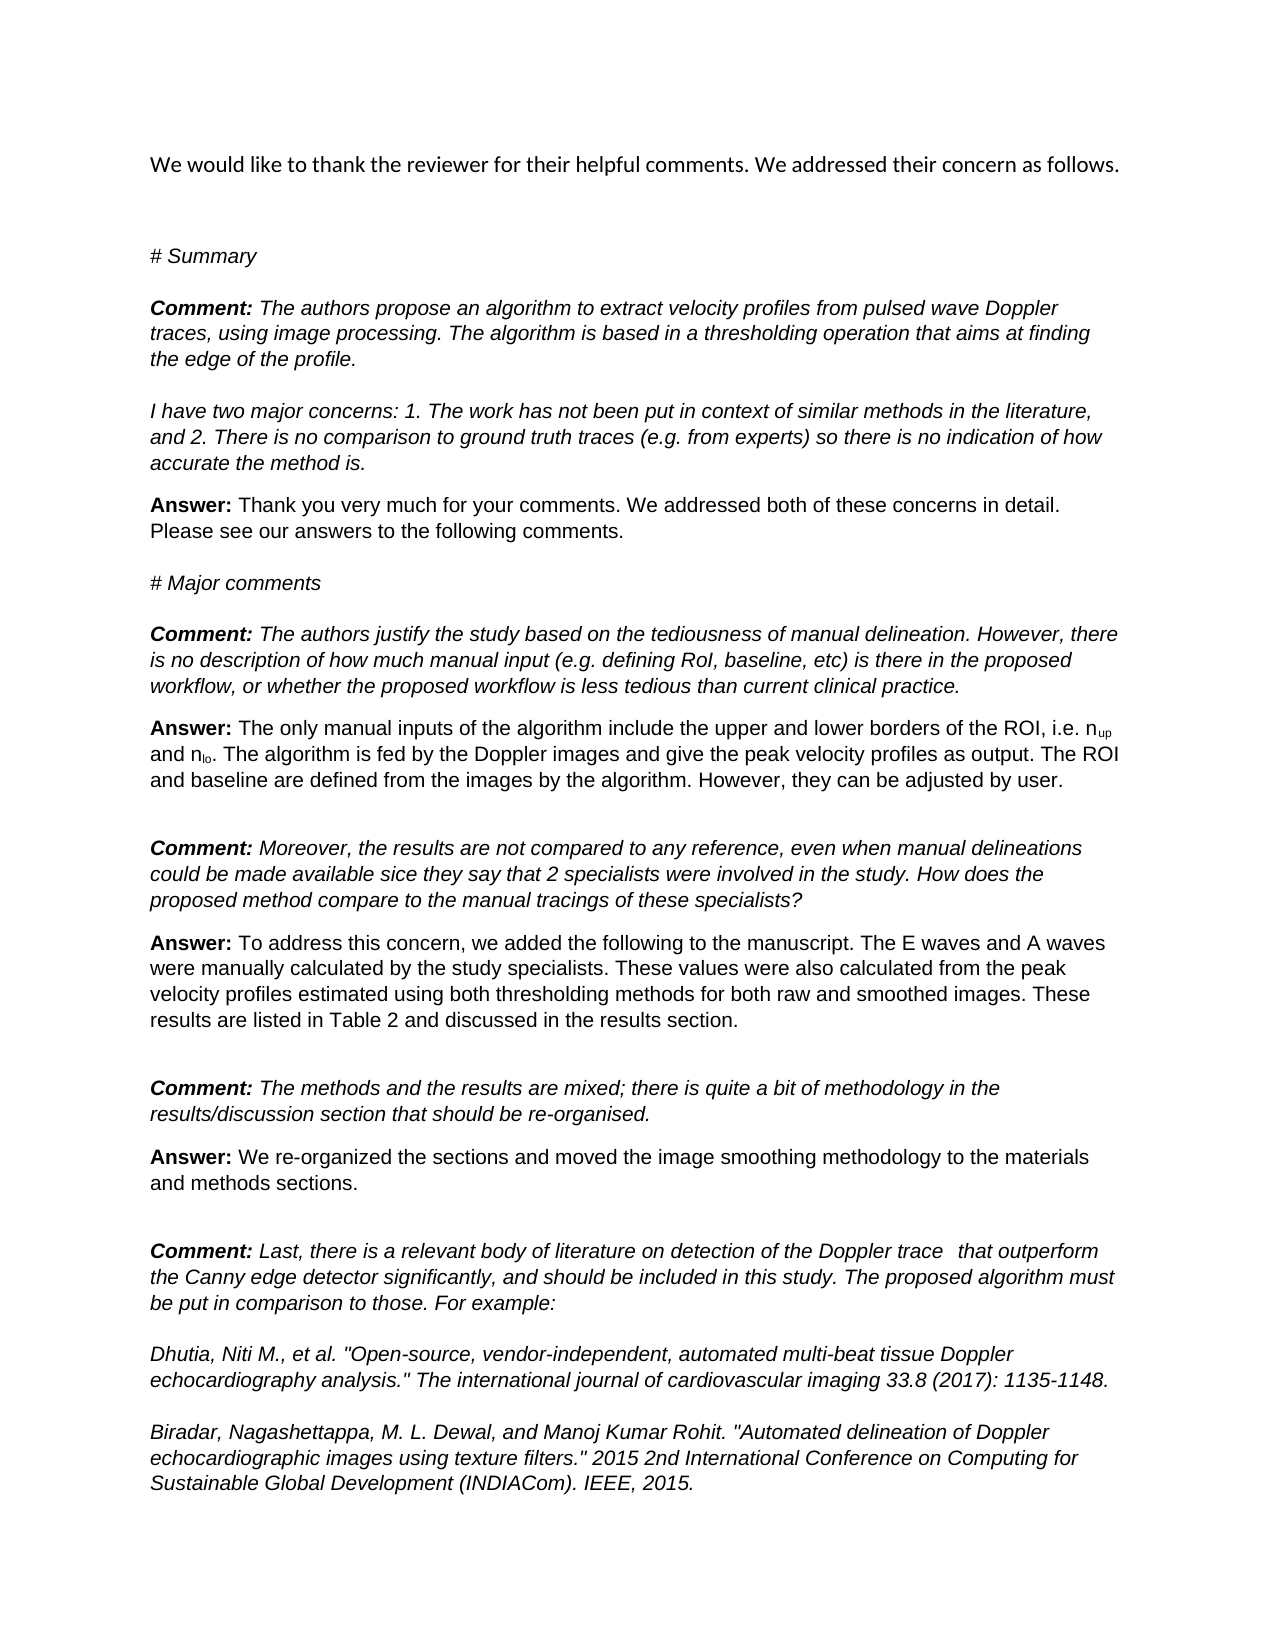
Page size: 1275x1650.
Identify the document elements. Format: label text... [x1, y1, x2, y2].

text Answer: Thank you very much for your comments. We addressed both of these concerns in detail. Please see our answers to the following comments. # Major comments Comment: The authors justify the study based on the tediousness of manual delineation. However, there is no description of how much manual input (e.g. defining RoI, baseline, etc) is there in the proposed workflow, or whether the proposed workflow is less tedious than current clinical practice. [150, 493, 1125, 698]
text We would like to thank the reviewer for their helpful comments. We addressed their concern as follows. [150, 150, 1125, 178]
text Answer: To address this concern, we added the following to the manuscript. The E waves and A waves were manually calculated by the study specialists. These values were also calculated from the peak velocity profiles estimated using both thresholding methods for both raw and smoothed images. These results are listed in Table 2 and discussed in the results section. [150, 930, 1125, 1032]
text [150, 1213, 1125, 1495]
text Answer: We re-organized the sections and moved the image smoothing methodology to the materials and methods sections. [150, 1144, 1125, 1194]
text Comment: Moreover, the results are not compared to any reference, even when manual delineations could be made available sice they say that 2 specialists were involved in the study. How does the proposed method compare to the manual tracings of these specialists? [150, 810, 1125, 912]
text # Summary Comment: The authors propose an algorithm to extract velocity profiles from pulsed wave Doppler traces, using image processing. The algorithm is based in a thresholding operation that aims at finding the edge of the profile. I have two major concerns: 1. The work has not been put in context of similar methods in the literature, and 2. There is no comparison to ground truth traces (e.g. from experts) so there is no indication of how accurate the method is. [150, 244, 1125, 474]
text Comment: The methods and the results are mixed; there is quite a bit of methodology in the results/discussion section that should be re-organised. [150, 1050, 1125, 1126]
text Answer: The only manual inputs of the algorithm include the upper and lower borders of the ROI, i.e. nup and nlo. The algorithm is fed by the Doppler images and give the peak velocity profiles as output. The ROI and baseline are defined from the images by the algorithm. However, they can be adjusted by user. [150, 716, 1125, 792]
